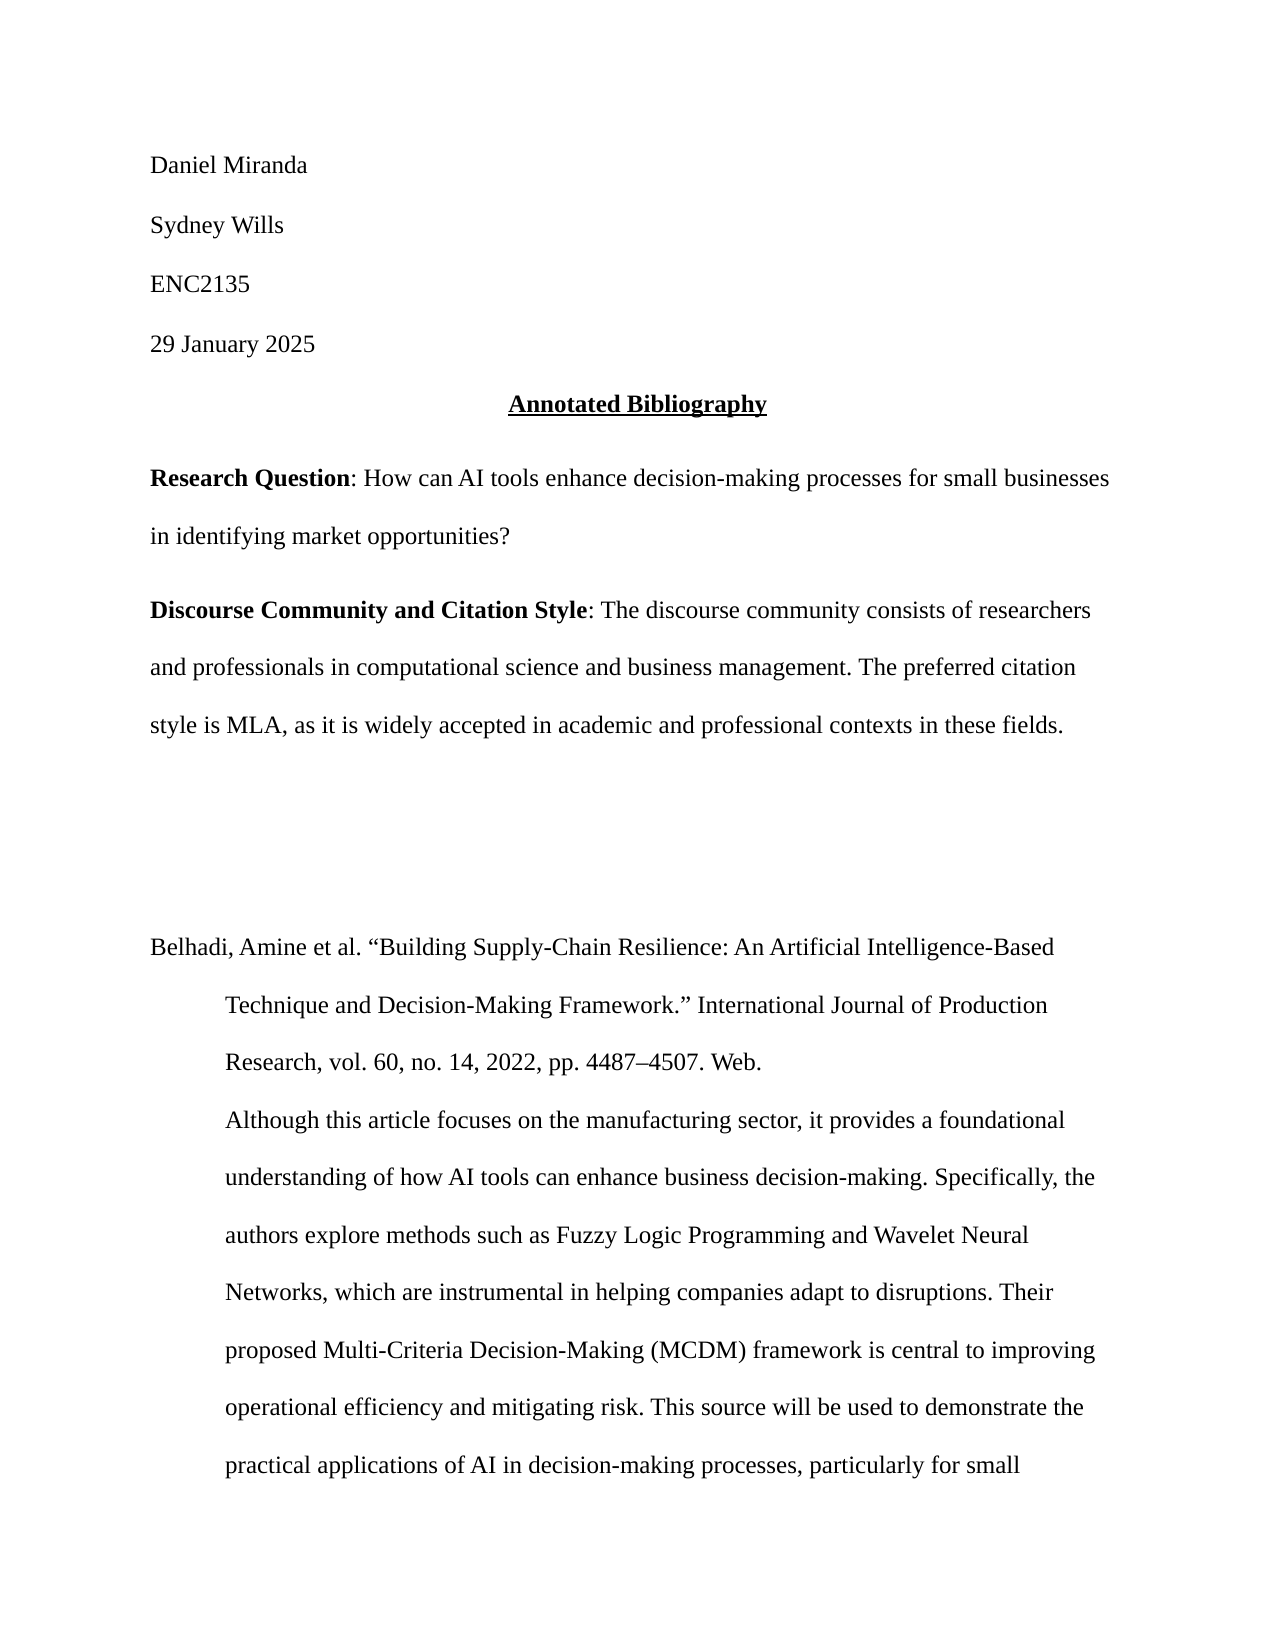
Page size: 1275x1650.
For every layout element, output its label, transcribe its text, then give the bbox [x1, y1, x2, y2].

text Research Question: How can AI tools enhance decision-making processes for small businesses in identifying market opportunities? [150, 463, 1125, 549]
text Sydney Wills [150, 210, 1125, 238]
text Annotated Bibliography [150, 389, 1125, 418]
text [150, 932, 1125, 1479]
text 29 January 2025 [150, 329, 1125, 358]
text Daniel Miranda [150, 150, 1125, 179]
text Discourse Community and Citation Style: The discourse community consists of researchers and professionals in computational science and business management. The preferred citation style is MLA, as it is widely accepted in academic and professional contexts in these fields. [150, 595, 1125, 739]
text ENC2135 [150, 269, 1125, 298]
